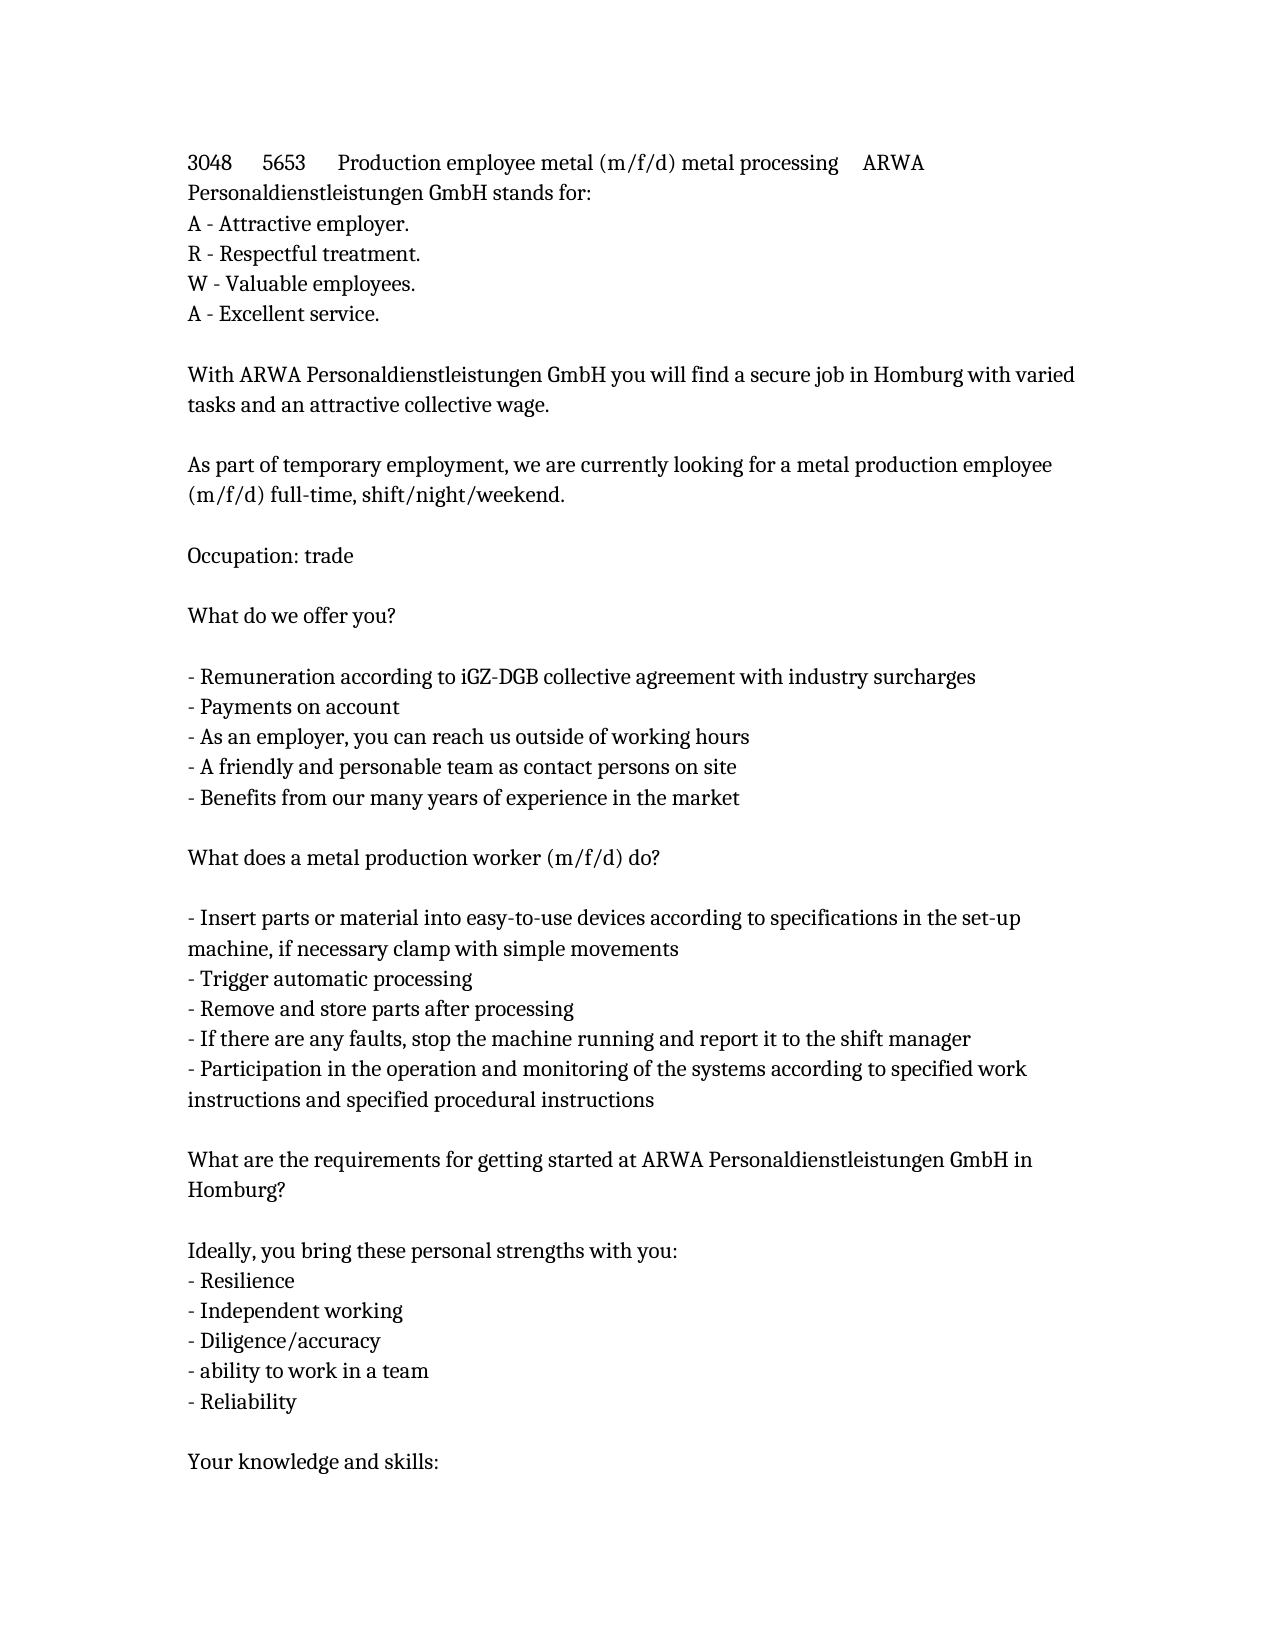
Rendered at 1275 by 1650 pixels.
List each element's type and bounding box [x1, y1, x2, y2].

text [187, 150, 1087, 1475]
